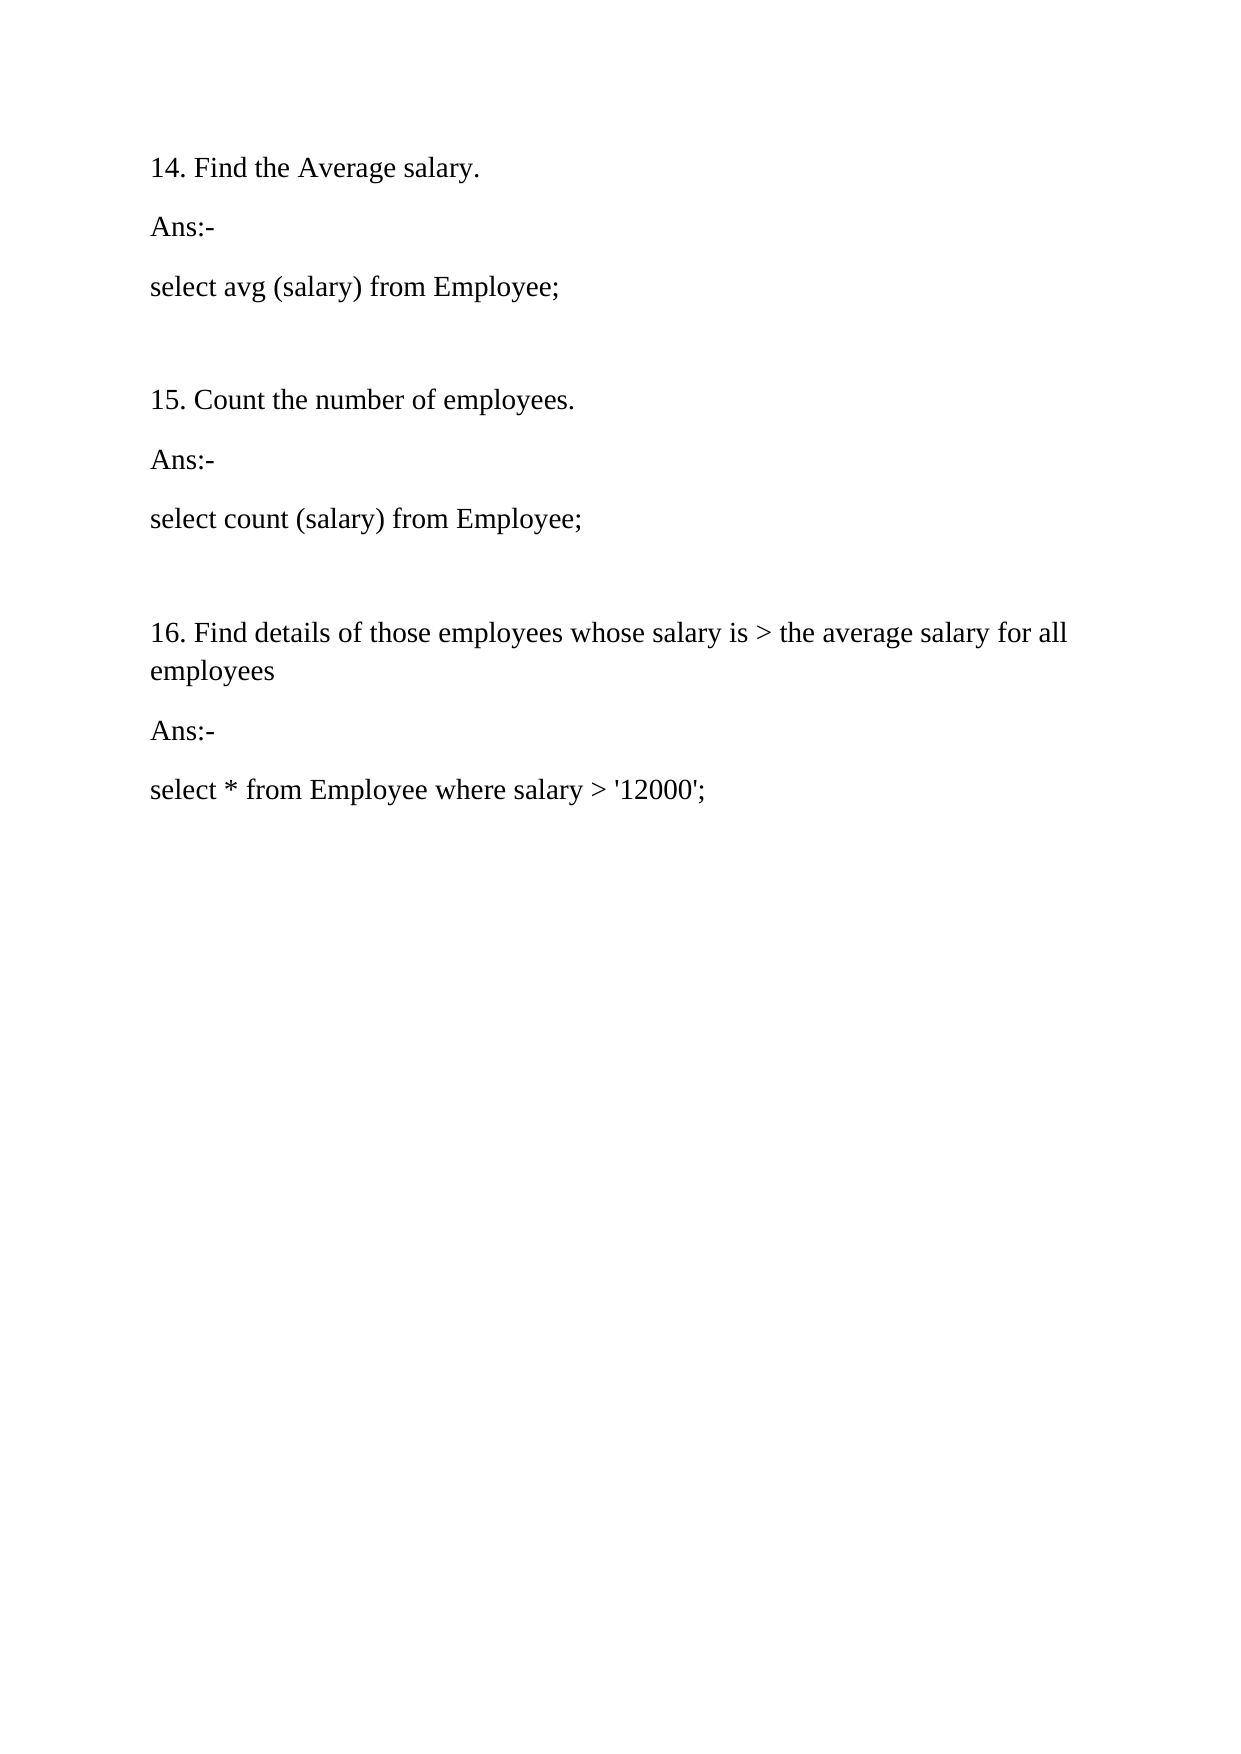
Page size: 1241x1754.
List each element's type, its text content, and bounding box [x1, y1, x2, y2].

text 14. Find the Average salary. [150, 150, 1090, 183]
text select * from Employee where salary > '12000'; [150, 772, 1090, 806]
text Ans:- [150, 713, 1090, 746]
text select avg (salary) from Employee; [150, 269, 1090, 302]
text 15. Count the number of employees. [150, 382, 1090, 416]
text select count (salary) from Employee; [150, 501, 1090, 535]
text Ans:- [150, 442, 1090, 475]
text 16. Find details of those employees whose salary is > the average salary for all employees [150, 615, 1090, 687]
text Ans:- [150, 209, 1090, 243]
